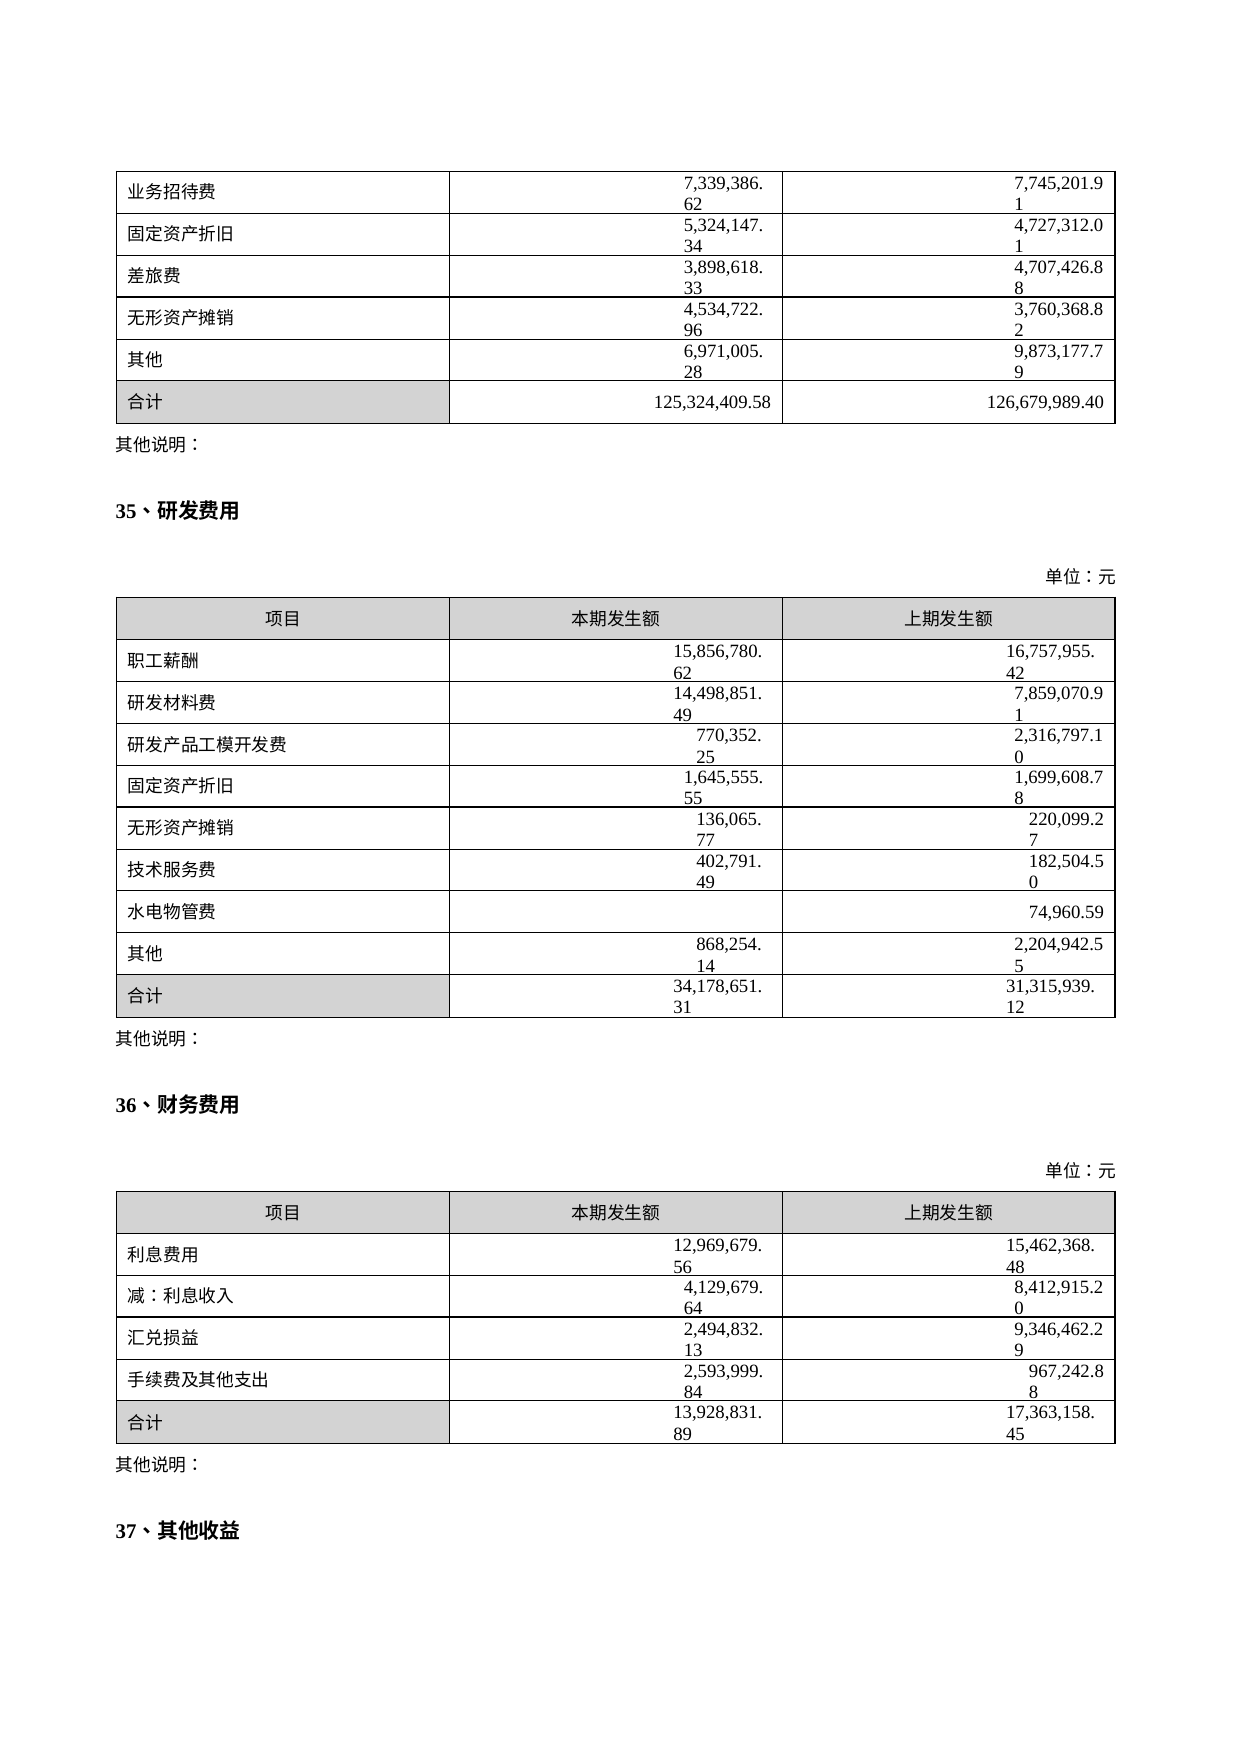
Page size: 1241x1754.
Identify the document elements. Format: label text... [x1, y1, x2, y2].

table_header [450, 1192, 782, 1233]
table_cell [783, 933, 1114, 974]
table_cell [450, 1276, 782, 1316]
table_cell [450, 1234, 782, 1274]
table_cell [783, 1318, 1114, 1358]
text 其他说明： [115, 432, 1116, 456]
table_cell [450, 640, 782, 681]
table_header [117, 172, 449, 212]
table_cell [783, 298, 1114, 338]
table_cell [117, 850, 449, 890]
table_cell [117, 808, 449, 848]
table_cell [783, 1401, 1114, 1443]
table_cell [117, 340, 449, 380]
text 其他说明： [115, 1026, 1116, 1050]
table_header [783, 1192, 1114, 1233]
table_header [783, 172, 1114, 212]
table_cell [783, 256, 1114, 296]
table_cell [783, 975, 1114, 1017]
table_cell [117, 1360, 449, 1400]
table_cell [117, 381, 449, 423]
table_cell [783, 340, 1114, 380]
subtitle 37、其他收益 [115, 1516, 1116, 1544]
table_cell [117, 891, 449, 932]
text 单位：元 [115, 1158, 1116, 1182]
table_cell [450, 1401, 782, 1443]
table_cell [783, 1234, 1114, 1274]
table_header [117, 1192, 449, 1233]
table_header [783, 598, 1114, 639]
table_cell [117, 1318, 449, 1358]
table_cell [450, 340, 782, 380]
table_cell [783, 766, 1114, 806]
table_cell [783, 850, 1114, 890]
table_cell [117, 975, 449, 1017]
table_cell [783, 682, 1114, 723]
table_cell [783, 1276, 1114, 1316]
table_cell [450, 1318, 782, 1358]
text 其他说明： [115, 1452, 1116, 1476]
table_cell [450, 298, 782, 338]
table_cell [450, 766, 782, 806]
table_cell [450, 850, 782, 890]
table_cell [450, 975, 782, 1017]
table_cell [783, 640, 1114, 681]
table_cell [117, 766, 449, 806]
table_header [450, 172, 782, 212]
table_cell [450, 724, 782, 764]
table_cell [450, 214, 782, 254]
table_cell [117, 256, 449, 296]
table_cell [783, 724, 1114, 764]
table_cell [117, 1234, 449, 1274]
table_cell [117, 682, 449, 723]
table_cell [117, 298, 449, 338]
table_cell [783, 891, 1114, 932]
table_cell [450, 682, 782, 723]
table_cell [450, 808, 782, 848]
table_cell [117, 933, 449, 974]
subtitle 36、财务费用 [115, 1090, 1116, 1118]
text 单位：元 [115, 564, 1116, 588]
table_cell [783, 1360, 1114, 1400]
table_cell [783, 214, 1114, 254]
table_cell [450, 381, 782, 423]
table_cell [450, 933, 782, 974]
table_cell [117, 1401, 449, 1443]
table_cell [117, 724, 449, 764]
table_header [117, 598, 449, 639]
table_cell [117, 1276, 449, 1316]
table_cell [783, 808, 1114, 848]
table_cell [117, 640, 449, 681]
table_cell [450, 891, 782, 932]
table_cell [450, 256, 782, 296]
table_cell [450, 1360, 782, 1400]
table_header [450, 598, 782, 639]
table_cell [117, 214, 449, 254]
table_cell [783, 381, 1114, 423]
subtitle 35、研发费用 [115, 496, 1116, 524]
